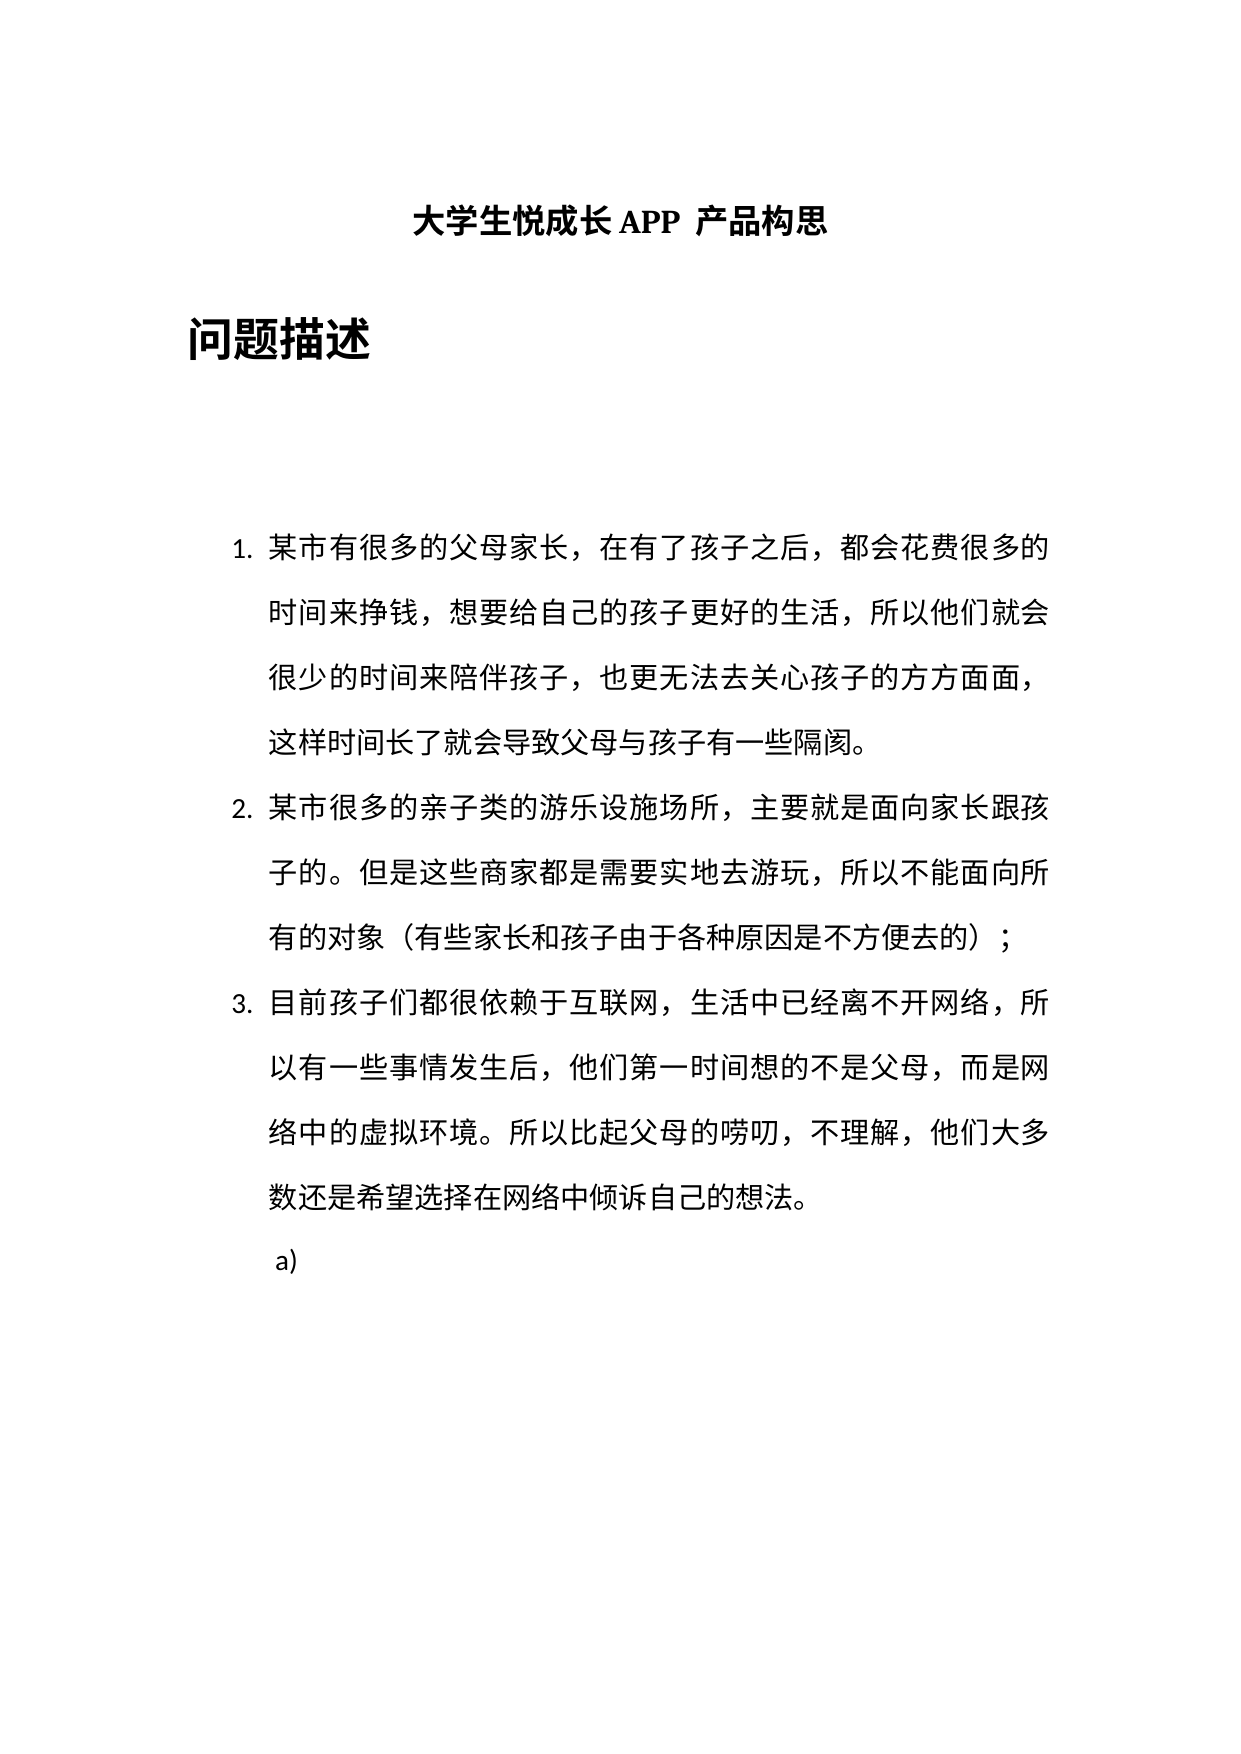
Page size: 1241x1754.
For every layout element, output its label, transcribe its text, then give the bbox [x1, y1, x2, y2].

list 目前孩子们都很依赖于互联网，生活中已经离不开网络，所以有一些事情发生后，他们第一时间想的不是父母，而是网络中的虚拟环境。所以比起父母的唠叨，不理解，他们大多数还是希望选择在网络中倾诉自己的想法。 [231, 968, 1053, 1228]
title 大学生悦成长APP 产品构思 [187, 187, 1053, 252]
subtitle 问题描述 [187, 287, 1053, 385]
list 某市很多的亲子类的游乐设施场所，主要就是面向家长跟孩子的。但是这些商家都是需要实地去游玩，所以不能面向所有的对象（有些家长和孩子由于各种原因是不方便去的）； [231, 773, 1053, 968]
list 某市有很多的父母家长，在有了孩子之后，都会花费很多的时间来挣钱，想要给自己的孩子更好的生活，所以他们就会很少的时间来陪伴孩子，也更无法去关心孩子的方方面面，这样时间长了就会导致父母与孩子有一些隔阂。 [231, 513, 1053, 773]
